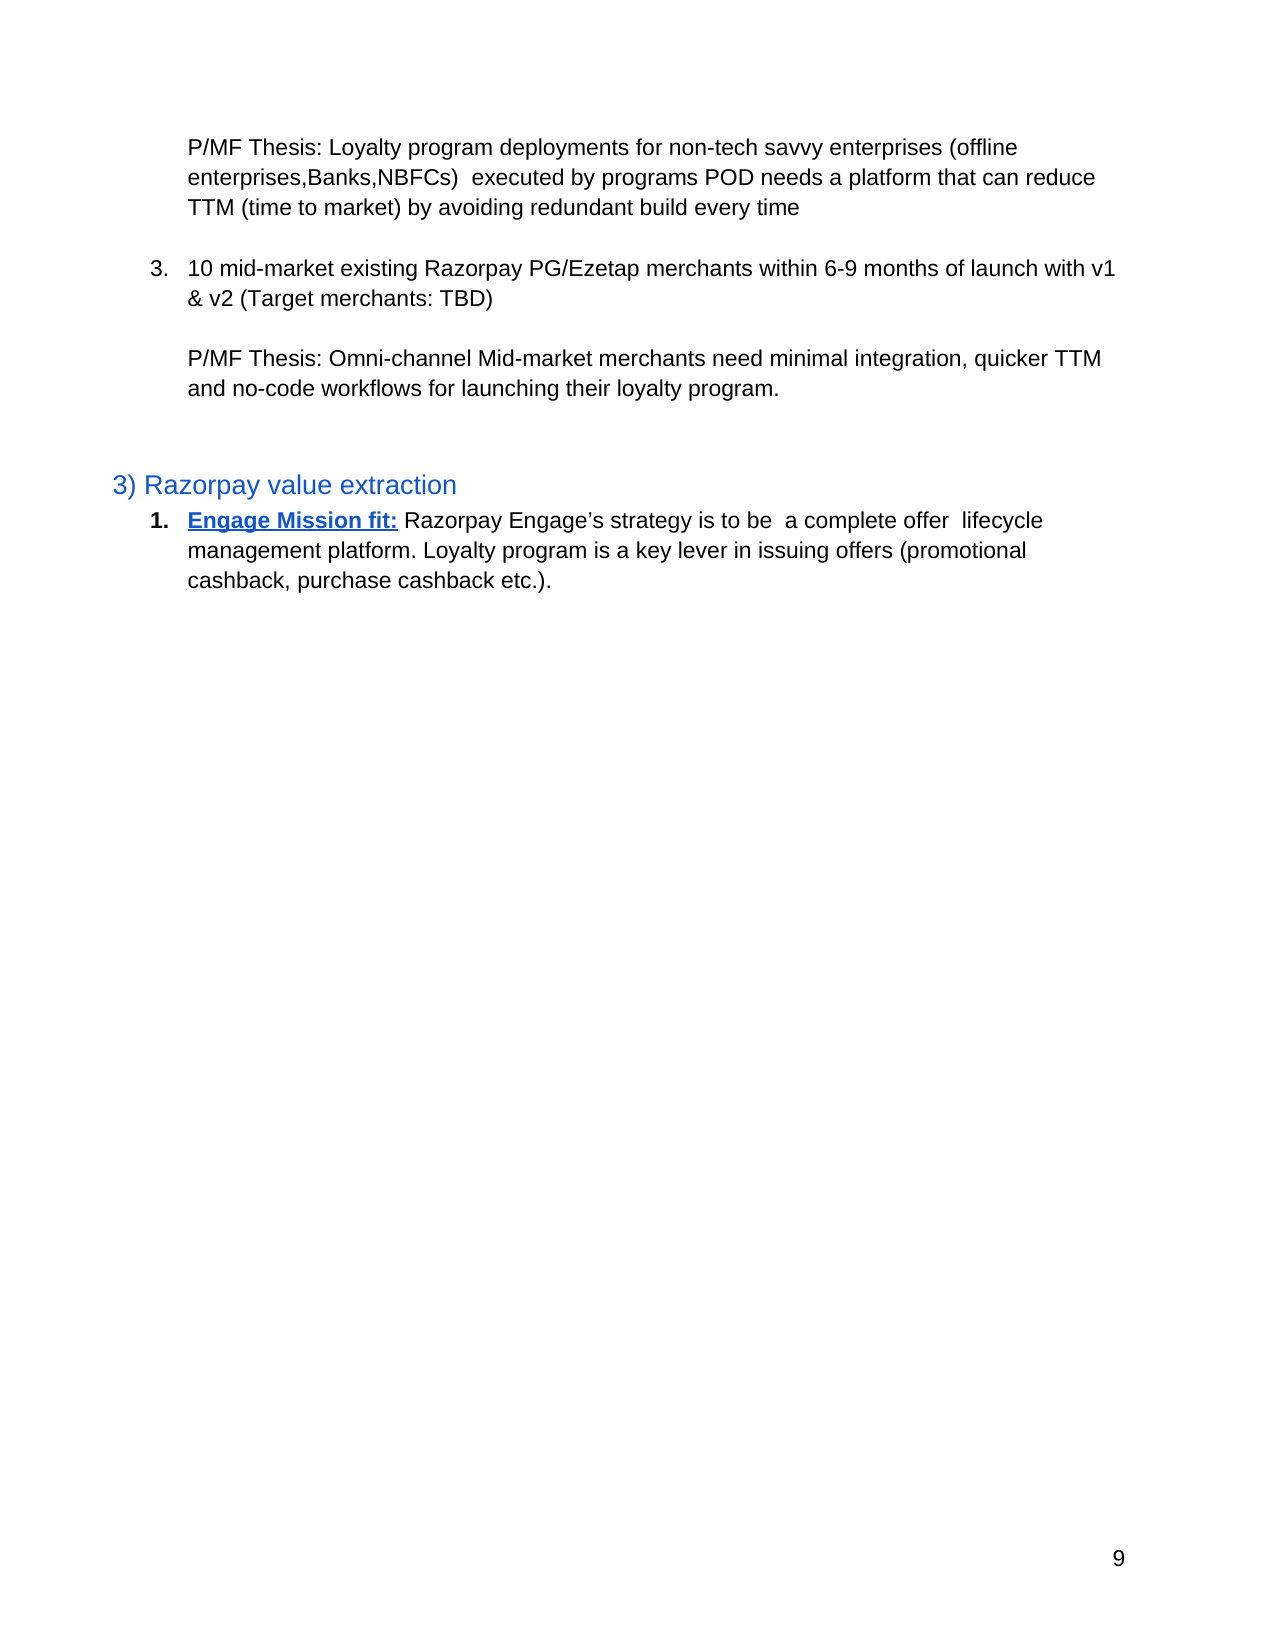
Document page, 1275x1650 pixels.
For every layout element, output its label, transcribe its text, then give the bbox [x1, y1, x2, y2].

list Engage Mission fit: Razorpay Engage’s strategy is to be a complete offer lifecycle management platform. Loyalty program is a key lever in issuing offers (promotional cashback, purchase cashback etc.). [150, 507, 1125, 593]
text P/MF Thesis: Omni-channel Mid-market merchants need minimal integration, quicker TTM and no-code workflows for launching their loyalty program. [187, 345, 1125, 432]
text P/MF Thesis: Loyalty program deployments for non-tech savvy enterprises (offline enterprises,Banks,NBFCs) executed by programs POD needs a platform that can reduce TTM (time to market) by avoiding redundant build every time [187, 134, 1125, 220]
list 10 mid-market existing Razorpay PG/Ezetap merchants within 6-9 months of launch with v1 & v2 (Target merchants: TBD) [150, 254, 1125, 311]
subtitle 3) Razorpay value extraction [112, 469, 1125, 500]
